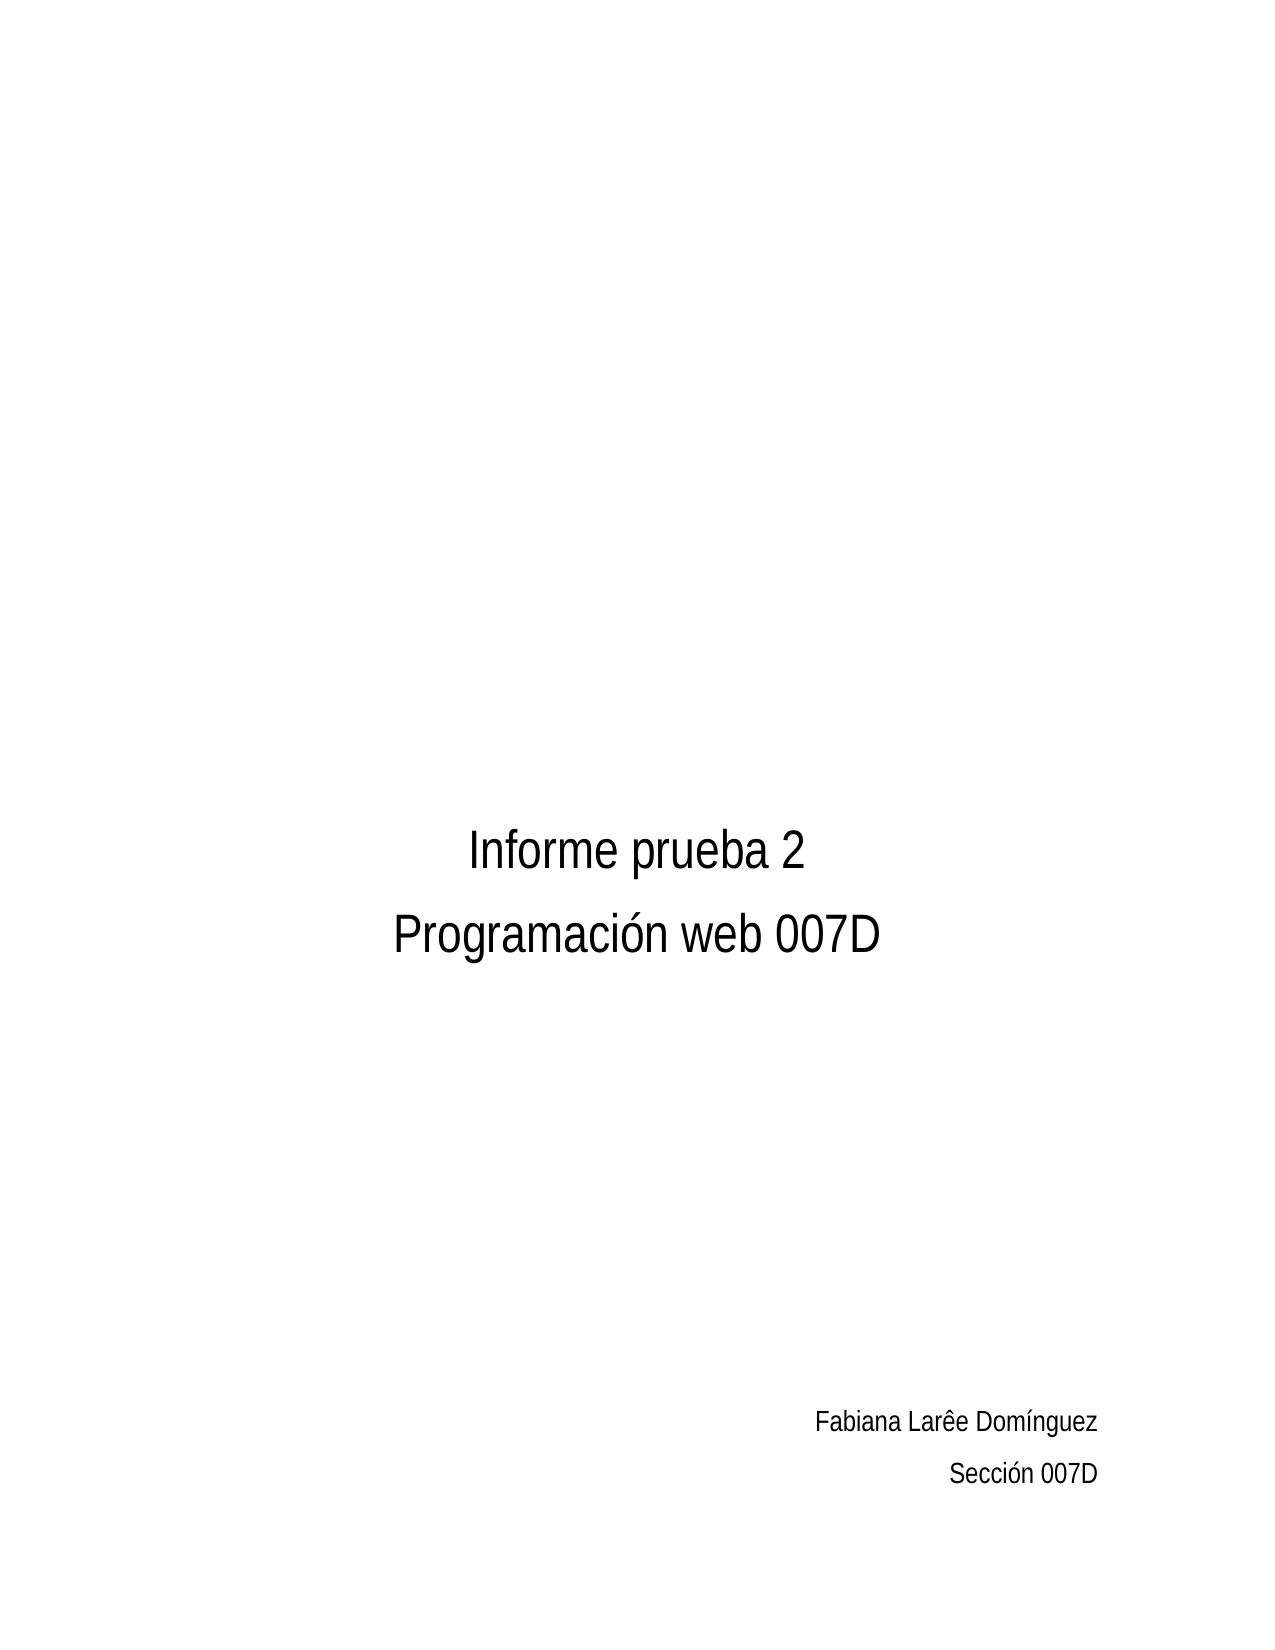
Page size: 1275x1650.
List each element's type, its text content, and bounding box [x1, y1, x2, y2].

text Sección 007D [177, 1457, 1098, 1490]
text Programación web 007D [177, 901, 1098, 963]
text Fabiana Larêe Domínguez [177, 1404, 1098, 1437]
text Informe prueba 2 [177, 818, 1098, 880]
